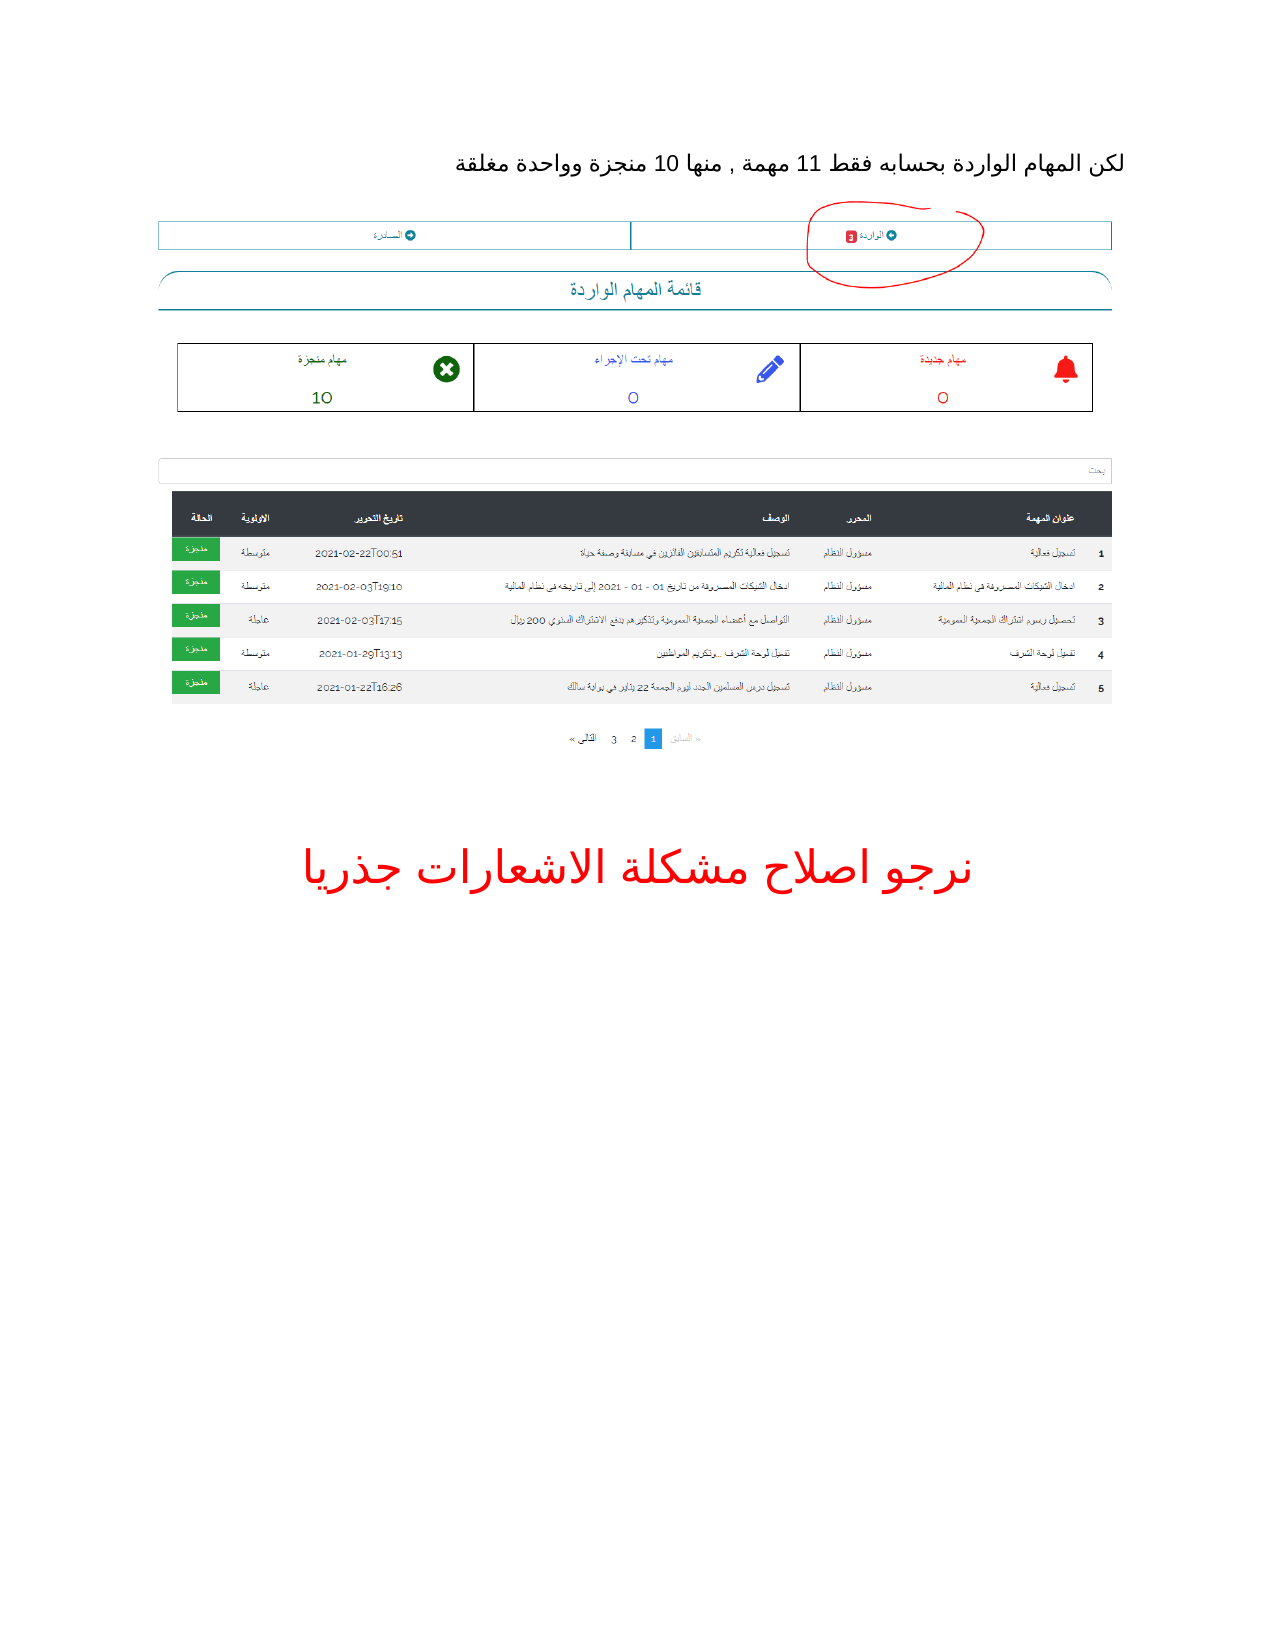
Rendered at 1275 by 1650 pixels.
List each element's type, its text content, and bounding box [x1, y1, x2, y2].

text لكن المهام الواردة بحسابه فقط 11 مهمة , منها 10 منجزة وواحدة مغلقة [150, 150, 1125, 176]
picture [150, 201, 1125, 763]
text نرجو اصلاح مشكلة الاشعارات جذريا [150, 840, 1125, 893]
